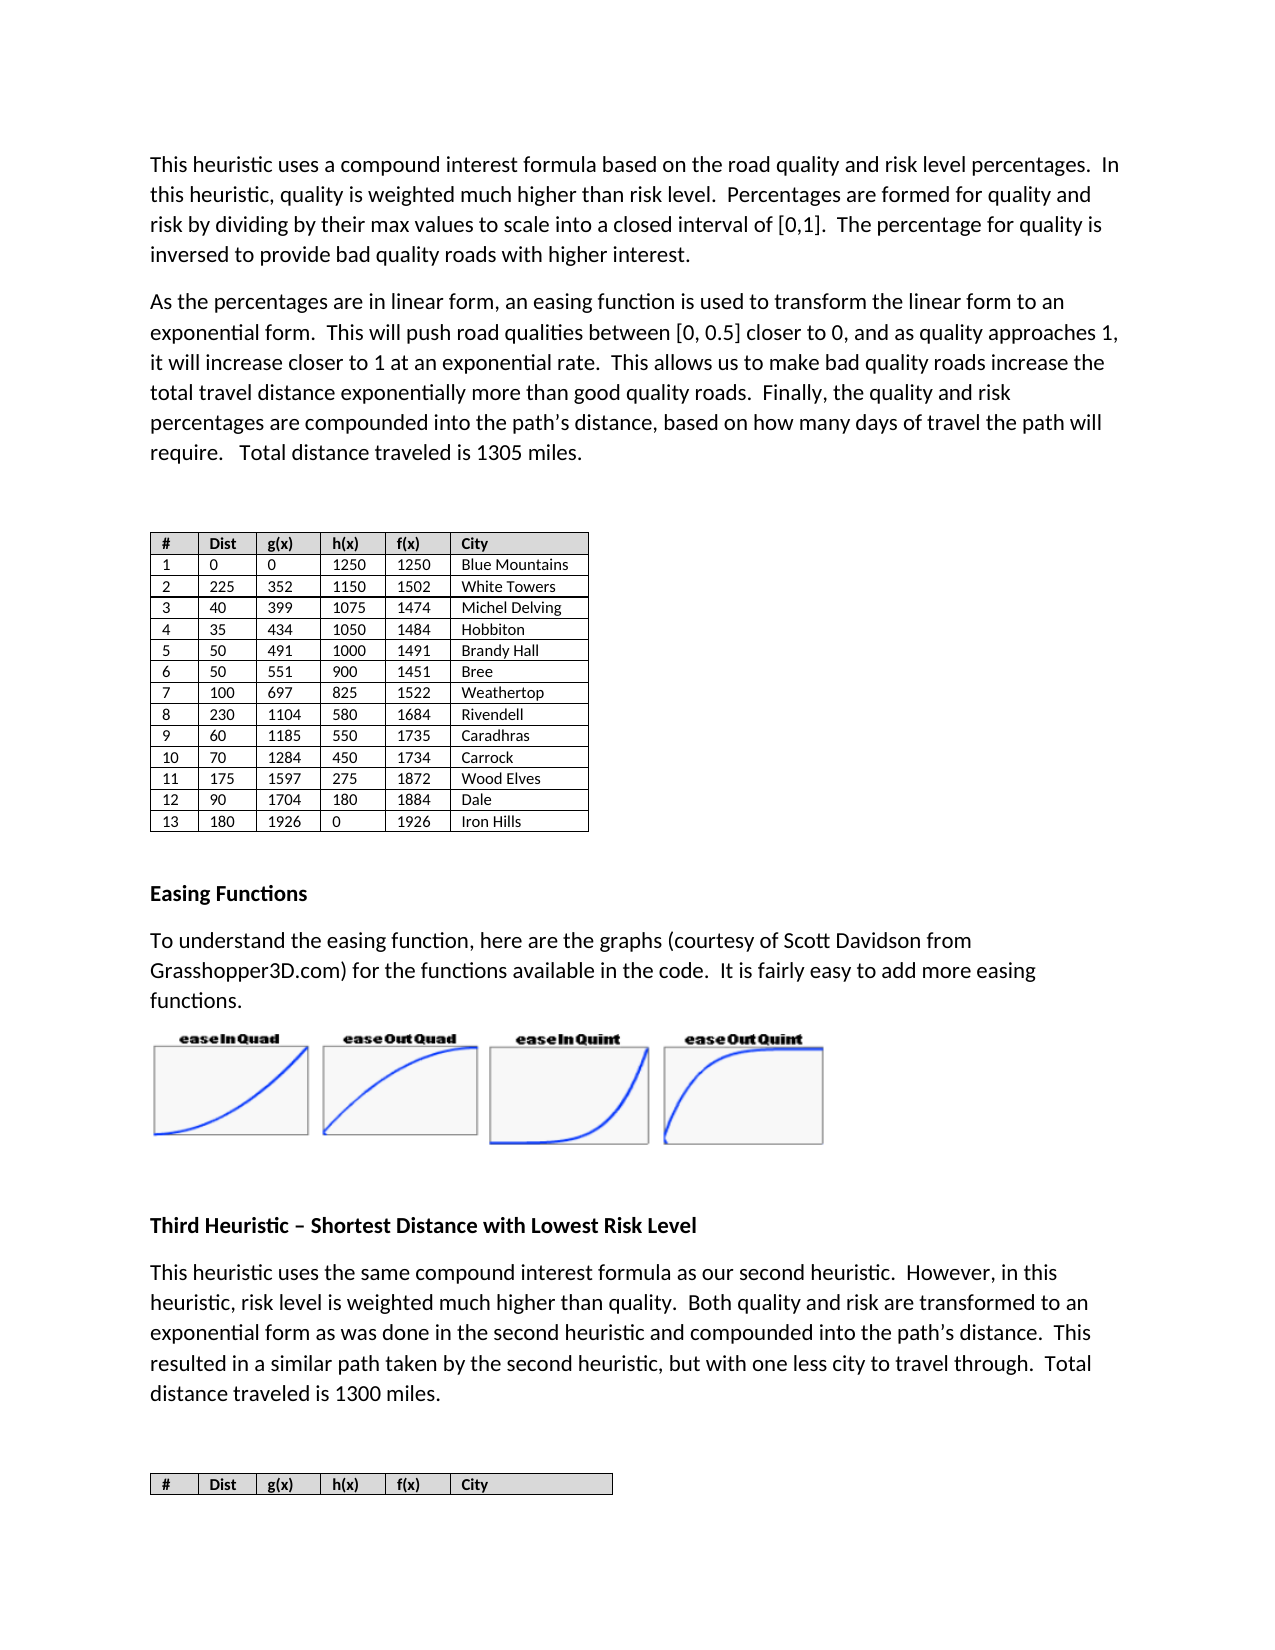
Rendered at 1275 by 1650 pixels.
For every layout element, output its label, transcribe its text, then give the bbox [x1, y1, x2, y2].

table_cell Rivendell [451, 704, 588, 724]
table_cell 1735 [386, 726, 450, 746]
table_header # [151, 533, 198, 554]
table_cell 6 [151, 661, 198, 682]
table_cell 0 [199, 555, 256, 575]
table_cell 1250 [321, 555, 385, 575]
table_cell Brandy Hall [451, 640, 588, 660]
table_cell 40 [199, 598, 256, 618]
table_cell Blue Mountains [451, 555, 588, 575]
table_cell 1000 [321, 640, 385, 660]
text This heuristic uses a compound interest formula based on the road quality and risk level percentages. In this heuristic, quality is weighted much higher than risk level. Percentages are formed for quality and risk by dividing by their max values to scale into a closed interval of [0,1]. The percentage for quality is inversed to provide bad quality roads with higher interest. [150, 150, 1125, 269]
table_cell 7 [151, 683, 198, 703]
table_cell 35 [199, 619, 256, 639]
table_cell 1075 [321, 598, 385, 618]
table_cell Carrock [451, 747, 588, 767]
table_cell 1 [151, 555, 198, 575]
table_cell Hobbiton [451, 619, 588, 639]
table_cell 1684 [386, 704, 450, 724]
table_cell 1284 [257, 747, 320, 767]
table_cell 900 [321, 661, 385, 682]
table_cell 399 [257, 598, 320, 618]
table_cell Caradhras [451, 726, 588, 746]
table_cell 13 [151, 811, 198, 831]
table_cell 825 [321, 683, 385, 703]
table_cell 100 [199, 683, 256, 703]
table_cell 275 [321, 768, 385, 788]
table_header h(x) [321, 533, 385, 554]
table_cell 180 [199, 811, 256, 831]
table_cell White Towers [451, 576, 588, 596]
table_cell 225 [199, 576, 256, 596]
table_cell 9 [151, 726, 198, 746]
table_cell Dale [451, 790, 588, 810]
table_cell 1491 [386, 640, 450, 660]
table_cell 1502 [386, 576, 450, 596]
table_cell 1872 [386, 768, 450, 788]
table_cell Weathertop [451, 683, 588, 703]
text As the percentages are in linear form, an easing function is used to transform the linear form to an exponential form. This will push road qualities between [0, 0.5] closer to 0, and as quality approaches 1, it will increase closer to 1 at an exponential rate. This allows us to make bad quality roads increase the total travel distance exponentially more than good quality roads. Finally, the quality and risk percentages are compounded into the path’s distance, based on how many days of travel the path will require. Total distance traveled is 1305 miles. [150, 287, 1125, 467]
table_cell 10 [151, 747, 198, 767]
table_cell 1926 [257, 811, 320, 831]
table_cell 8 [151, 704, 198, 724]
table_cell 4 [151, 619, 198, 639]
table_cell 1474 [386, 598, 450, 618]
table_header City [451, 1474, 612, 1494]
table_cell 1150 [321, 576, 385, 596]
text This heuristic uses the same compound interest formula as our second heuristic. However, in this heuristic, risk level is weighted much higher than quality. Both quality and risk are transformed to an exponential form as was done in the second heuristic and compounded into the path’s distance. This resulted in a similar path taken by the second heuristic, but with one less city to travel through. Total distance traveled is 1300 miles. [150, 1258, 1125, 1407]
table_header g(x) [257, 1474, 320, 1494]
table_cell 491 [257, 640, 320, 660]
table_cell 1926 [386, 811, 450, 831]
table_cell 1050 [321, 619, 385, 639]
table_cell 175 [199, 768, 256, 788]
table_cell 1884 [386, 790, 450, 810]
table_cell 1484 [386, 619, 450, 639]
table_cell 90 [199, 790, 256, 810]
table_cell 1734 [386, 747, 450, 767]
table_cell 434 [257, 619, 320, 639]
table_cell 0 [321, 811, 385, 831]
table_header City [451, 533, 588, 554]
table_cell 50 [199, 661, 256, 682]
table_cell 551 [257, 661, 320, 682]
table_cell 580 [321, 704, 385, 724]
table_cell Wood Elves [451, 768, 588, 788]
table_header h(x) [321, 1474, 385, 1494]
table_cell 5 [151, 640, 198, 660]
text Easing Functions [150, 879, 1125, 907]
table_cell 60 [199, 726, 256, 746]
table_cell 1185 [257, 726, 320, 746]
table_cell 50 [199, 640, 256, 660]
table_cell Michel Delving [451, 598, 588, 618]
table_cell Bree [451, 661, 588, 682]
table_cell 11 [151, 768, 198, 788]
table_header # [151, 1474, 198, 1494]
table_cell 12 [151, 790, 198, 810]
table_cell Iron Hills [451, 811, 588, 831]
table_cell 697 [257, 683, 320, 703]
table_header g(x) [257, 533, 320, 554]
table_cell 1597 [257, 768, 320, 788]
table_header Dist [199, 1474, 256, 1494]
table_cell 70 [199, 747, 256, 767]
table_header f(x) [386, 533, 450, 554]
table_cell 1104 [257, 704, 320, 724]
table_cell 1451 [386, 661, 450, 682]
table_cell 0 [257, 555, 320, 575]
table_cell 180 [321, 790, 385, 810]
text Third Heuristic – Shortest Distance with Lowest Risk Level [150, 1211, 1125, 1239]
table_cell 3 [151, 598, 198, 618]
table_cell 352 [257, 576, 320, 596]
table_cell 1250 [386, 555, 450, 575]
table_header Dist [199, 533, 256, 554]
table_header f(x) [386, 1474, 450, 1494]
table_cell 2 [151, 576, 198, 596]
table_cell 230 [199, 704, 256, 724]
text To understand the easing function, here are the graphs (courtesy of Scott Davidson from Grasshopper3D.com) for the functions available in the code. It is fairly easy to add more easing functions. [150, 926, 1125, 1014]
table_cell 450 [321, 747, 385, 767]
table_cell 1704 [257, 790, 320, 810]
table_cell 550 [321, 726, 385, 746]
table_cell 1522 [386, 683, 450, 703]
